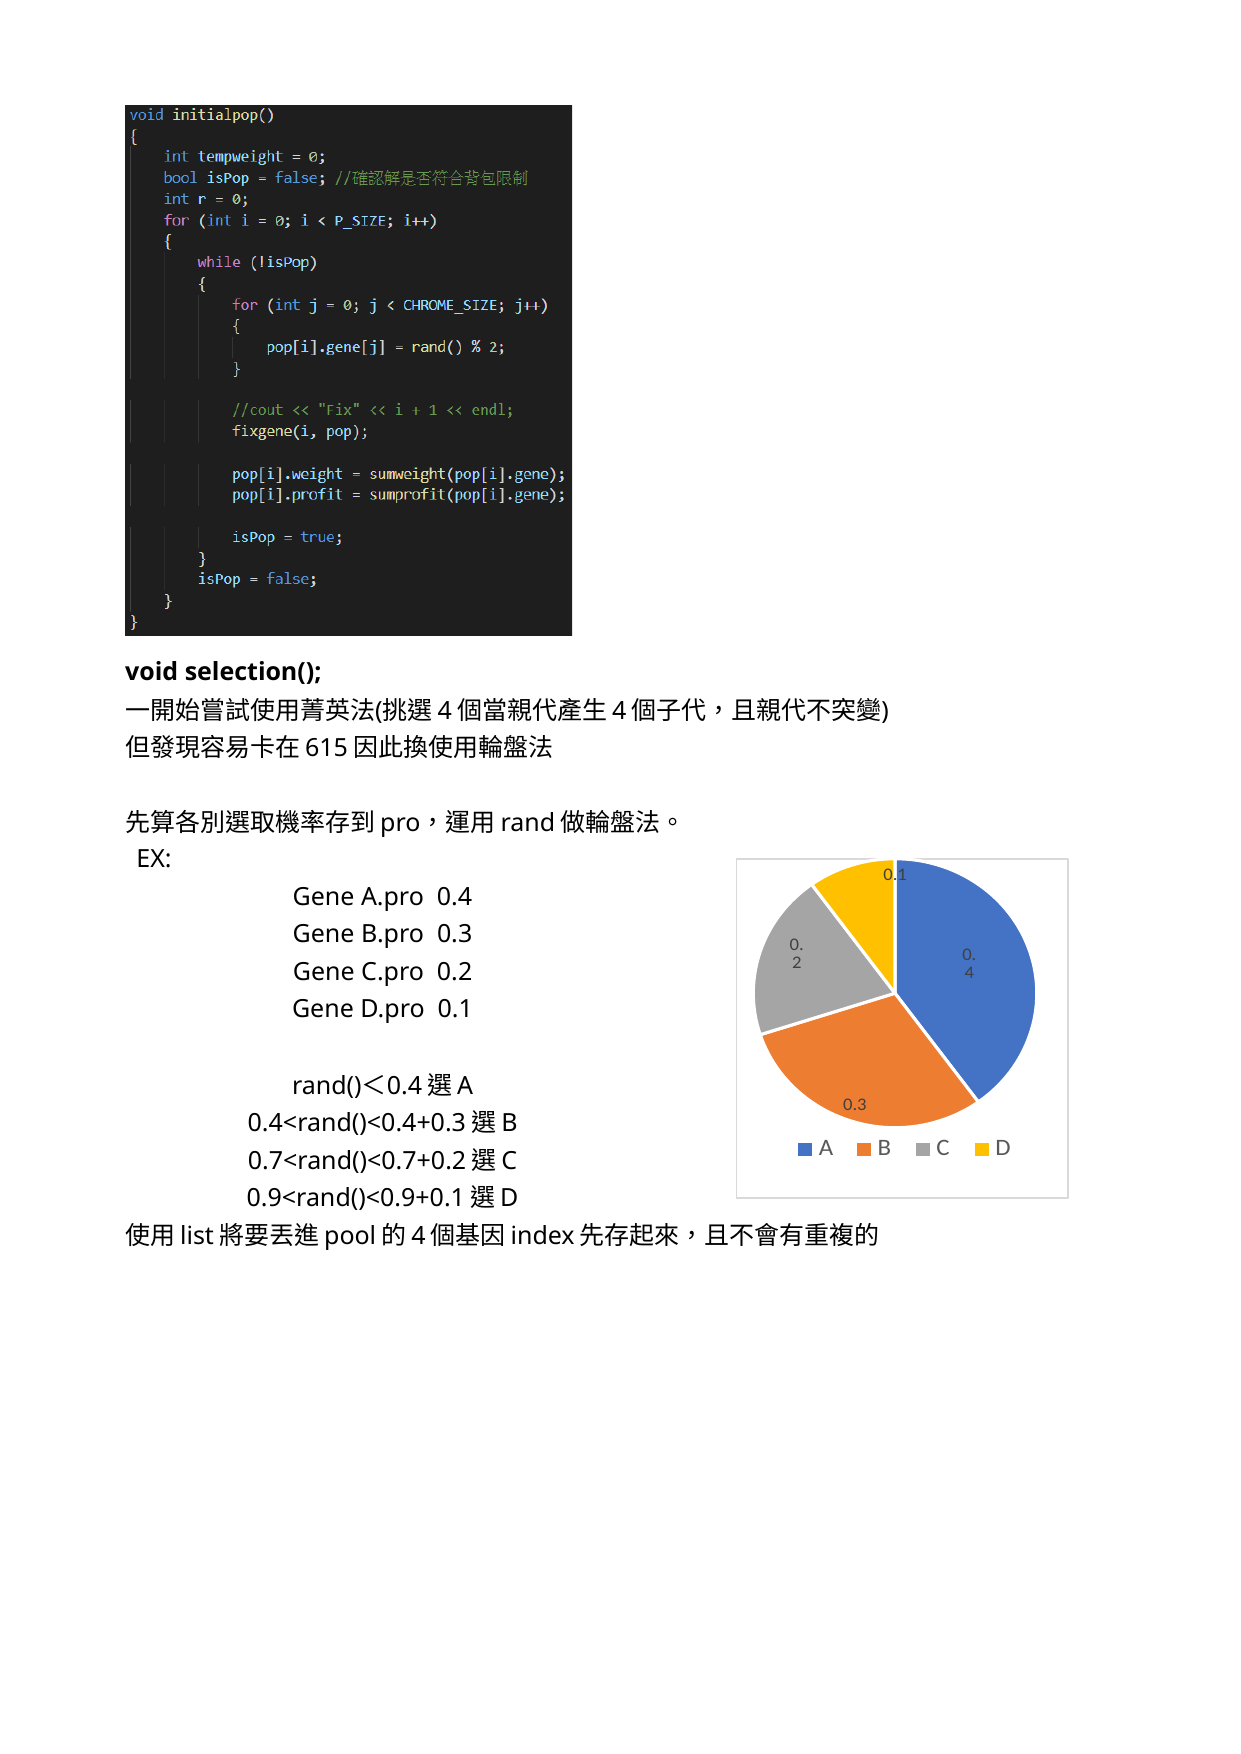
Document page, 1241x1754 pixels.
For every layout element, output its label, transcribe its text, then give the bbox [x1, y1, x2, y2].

text void selection(); [125, 652, 1165, 689]
text 但發現容易卡在615因此換使用輪盤法 [125, 727, 1165, 764]
table_header [640, 840, 1165, 1214]
text 使用list將要丟進pool的4個基因index先存起來，且不會有重複的 [125, 1214, 1165, 1252]
table_header EX: Gene A.pro 0.4 Gene B.pro 0.3 Gene C.pro 0.2 Gene D.pro 0.1 rand()＜0.4選A 0.4<rand()<0.4+0.3選B 0.7<rand()<0.7+0.2選C 0.9<rand()<0.9+0.1選D [125, 840, 639, 1214]
picture [125, 105, 573, 636]
text 一開始嘗試使用菁英法(挑選4個當親代產生4個子代，且親代不突變) [125, 689, 1165, 727]
text 先算各別選取機率存到pro，運用rand做輪盤法。 [125, 802, 1165, 839]
